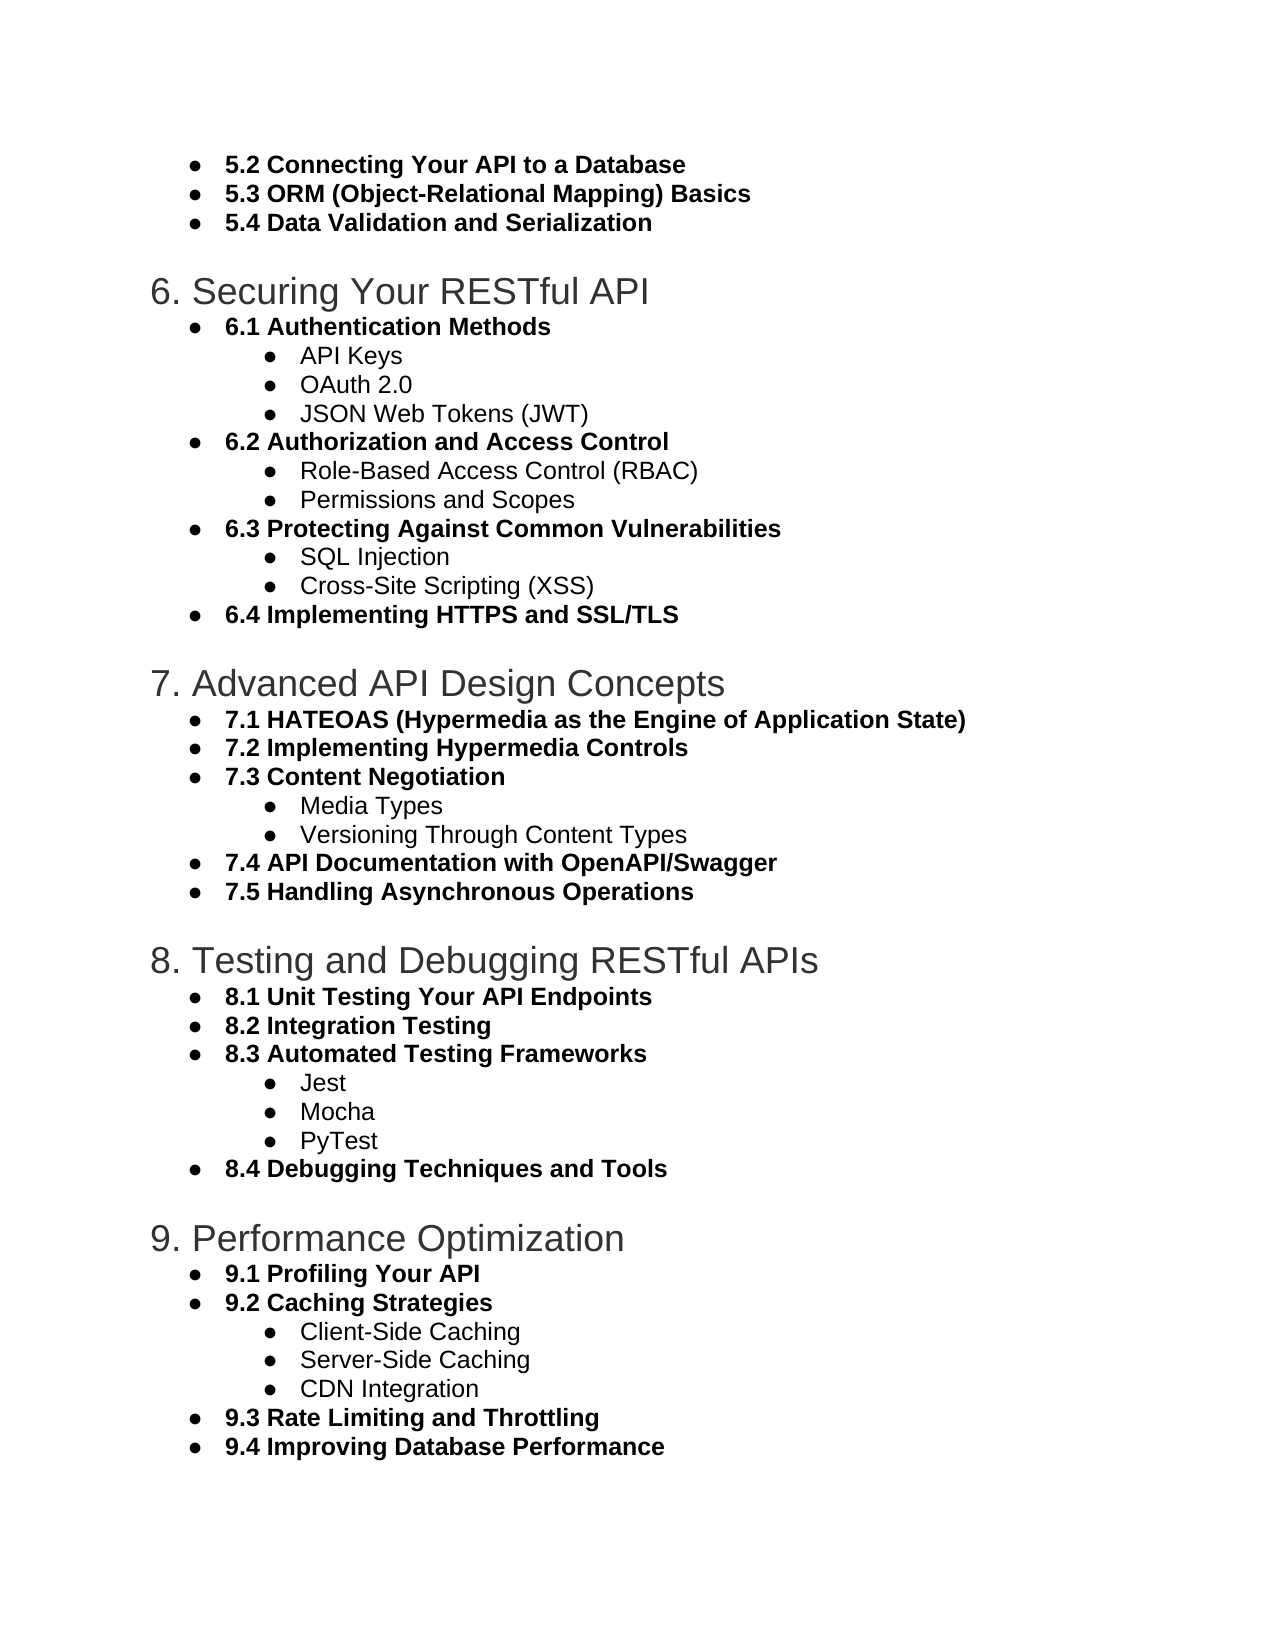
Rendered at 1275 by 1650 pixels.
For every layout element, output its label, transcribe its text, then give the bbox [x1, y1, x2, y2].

list API Keys [262, 341, 1125, 370]
list 6.1 Authentication Methods [187, 312, 1125, 341]
list Jest [262, 1068, 1125, 1097]
list 7.5 Handling Asynchronous Operations [187, 877, 1125, 906]
list Media Types [262, 791, 1125, 819]
list Mocha [262, 1097, 1125, 1126]
subtitle 8. Testing and Debugging RESTful APIs [150, 939, 1125, 982]
list 5.2 Connecting Your API to a Database [187, 150, 1125, 179]
list 5.3 ORM (Object-Relational Mapping) Basics [187, 179, 1125, 207]
list 5.4 Data Validation and Serialization [187, 207, 1125, 236]
list 6.2 Authorization and Access Control [187, 427, 1125, 456]
list Permissions and Scopes [262, 485, 1125, 513]
list SQL Injection [262, 542, 1125, 571]
list JSON Web Tokens (JWT) [262, 398, 1125, 427]
list 6.3 Protecting Against Common Vulnerabilities [187, 513, 1125, 542]
list Server-Side Caching [262, 1345, 1125, 1374]
subtitle 6. Securing Your RESTful API [150, 269, 1125, 312]
list 9.1 Profiling Your API [187, 1259, 1125, 1288]
list 7.4 API Documentation with OpenAPI/Swagger [187, 848, 1125, 877]
list 6.4 Implementing HTTPS and SSL/TLS [187, 600, 1125, 628]
list CDN Integration [262, 1374, 1125, 1403]
list 8.2 Integration Testing [187, 1011, 1125, 1039]
list 8.4 Debugging Techniques and Tools [187, 1154, 1125, 1183]
list 9.2 Caching Strategies [187, 1288, 1125, 1317]
list 7.3 Content Negotiation [187, 762, 1125, 791]
list Cross-Site Scripting (XSS) [262, 571, 1125, 600]
list Client-Side Caching [262, 1317, 1125, 1345]
list 8.1 Unit Testing Your API Endpoints [187, 982, 1125, 1011]
list 7.2 Implementing Hypermedia Controls [187, 733, 1125, 762]
list 8.3 Automated Testing Frameworks [187, 1039, 1125, 1068]
list Role-Based Access Control (RBAC) [262, 456, 1125, 485]
list PyTest [262, 1126, 1125, 1154]
list 9.4 Improving Database Performance [187, 1432, 1125, 1460]
subtitle 7. Advanced API Design Concepts [150, 661, 1125, 704]
list OAuth 2.0 [262, 370, 1125, 398]
list 7.1 HATEOAS (Hypermedia as the Engine of Application State) [187, 704, 1125, 733]
list 9.3 Rate Limiting and Throttling [187, 1403, 1125, 1432]
list Versioning Through Content Types [262, 819, 1125, 848]
subtitle 9. Performance Optimization [150, 1216, 1125, 1259]
